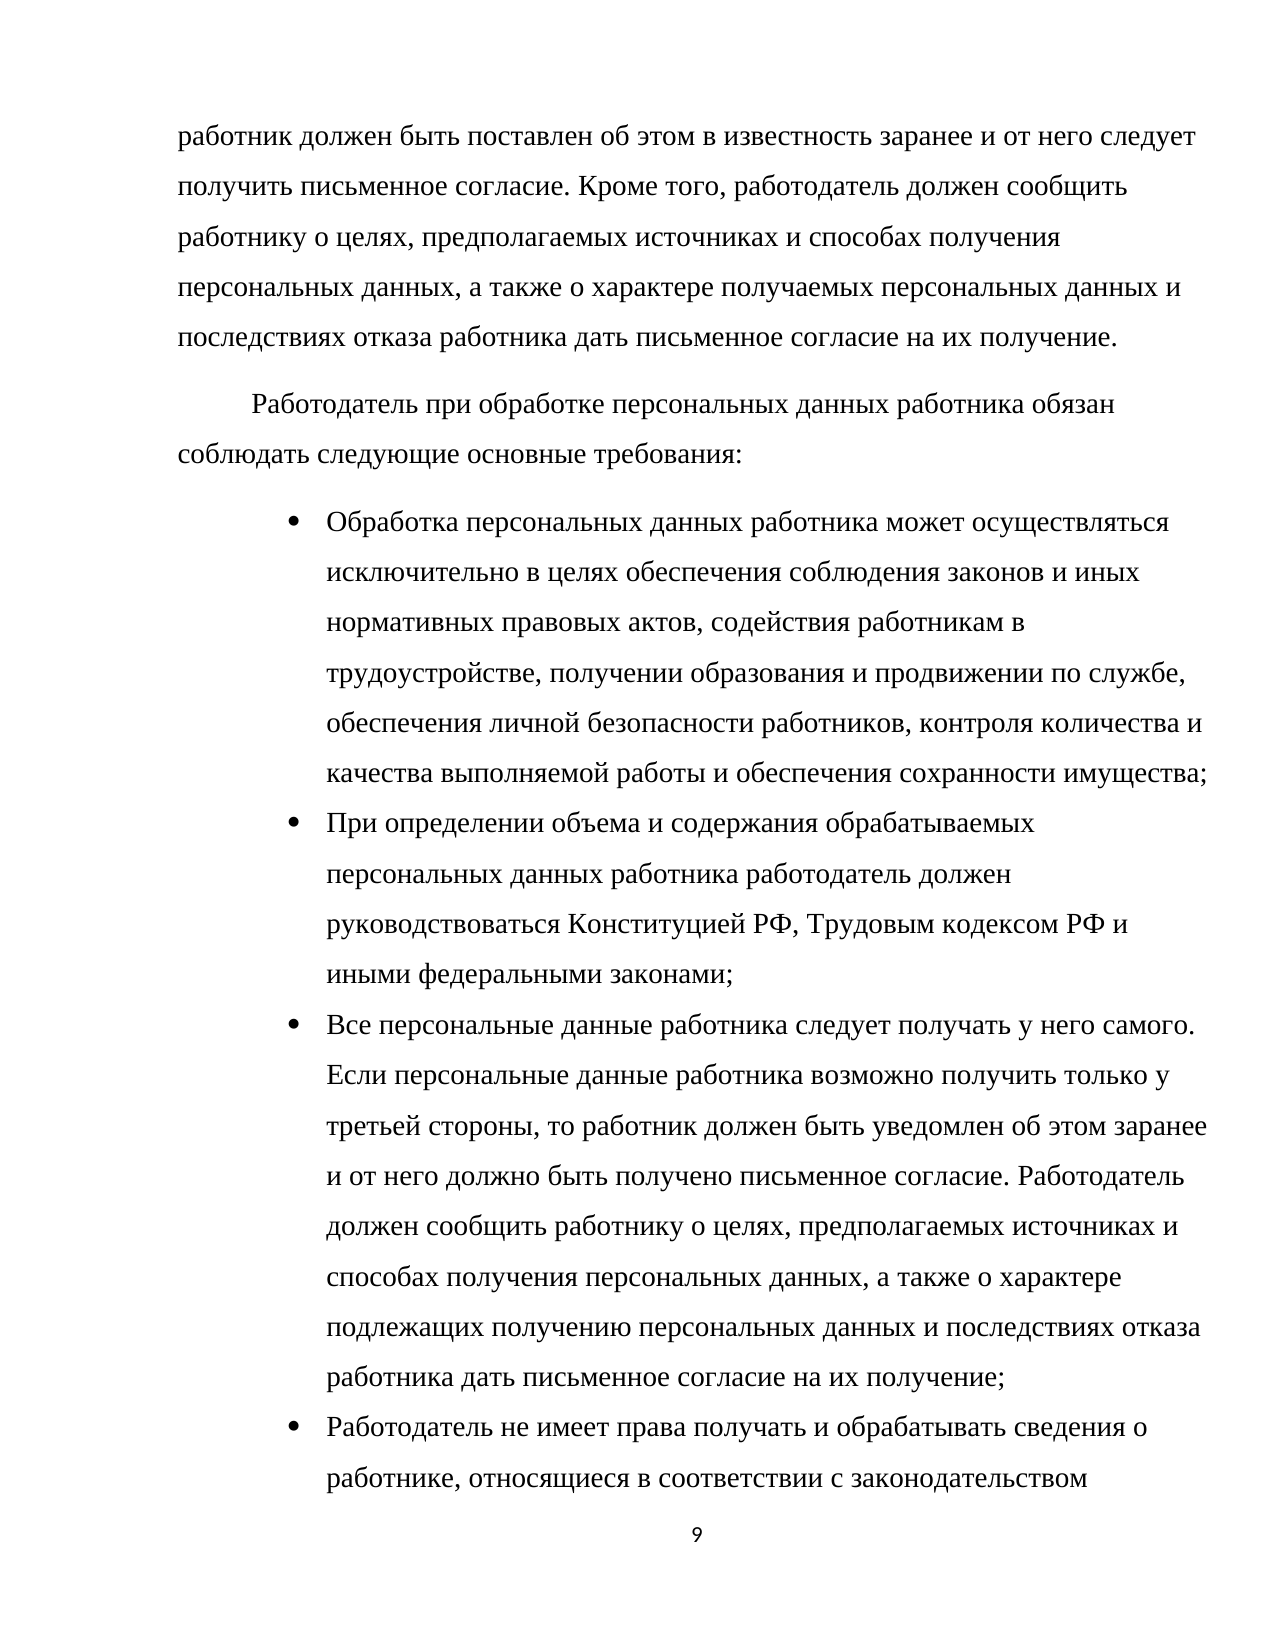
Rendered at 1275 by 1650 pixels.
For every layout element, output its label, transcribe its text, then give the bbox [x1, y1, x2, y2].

list Обработка персональных данных работника может осуществляться исключительно в целях обеспечения соблюдения законов и иных нормативных правовых актов, содействия работникам в трудоустройстве, получении образования и продвижении по службе, обеспечения личной безопасности работников, контроля количества и качества выполняемой работы и обеспечения сохранности имущества; [288, 504, 1216, 789]
list При определении объема и содержания обрабатываемых персональных данных работника работодатель должен руководствоваться Конституцией РФ, Трудовым кодексом РФ и иными федеральными законами; [288, 806, 1216, 990]
list Все персональные данные работника следует получать у него самого. Если персональные данные работника возможно получить только у третьей стороны, то работник должен быть уведомлен об этом заранее и от него должно быть получено письменное согласие. Работодатель должен сообщить работнику о целях, предполагаемых источниках и способах получения персональных данных, а также о характере подлежащих получению персональных данных и последствиях отказа работника дать письменное согласие на их получение; [288, 1007, 1216, 1393]
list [288, 1409, 1216, 1493]
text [177, 118, 1216, 353]
text Работодатель при обработке персональных данных работника обязан соблюдать следующие основные требования: [177, 386, 1216, 470]
